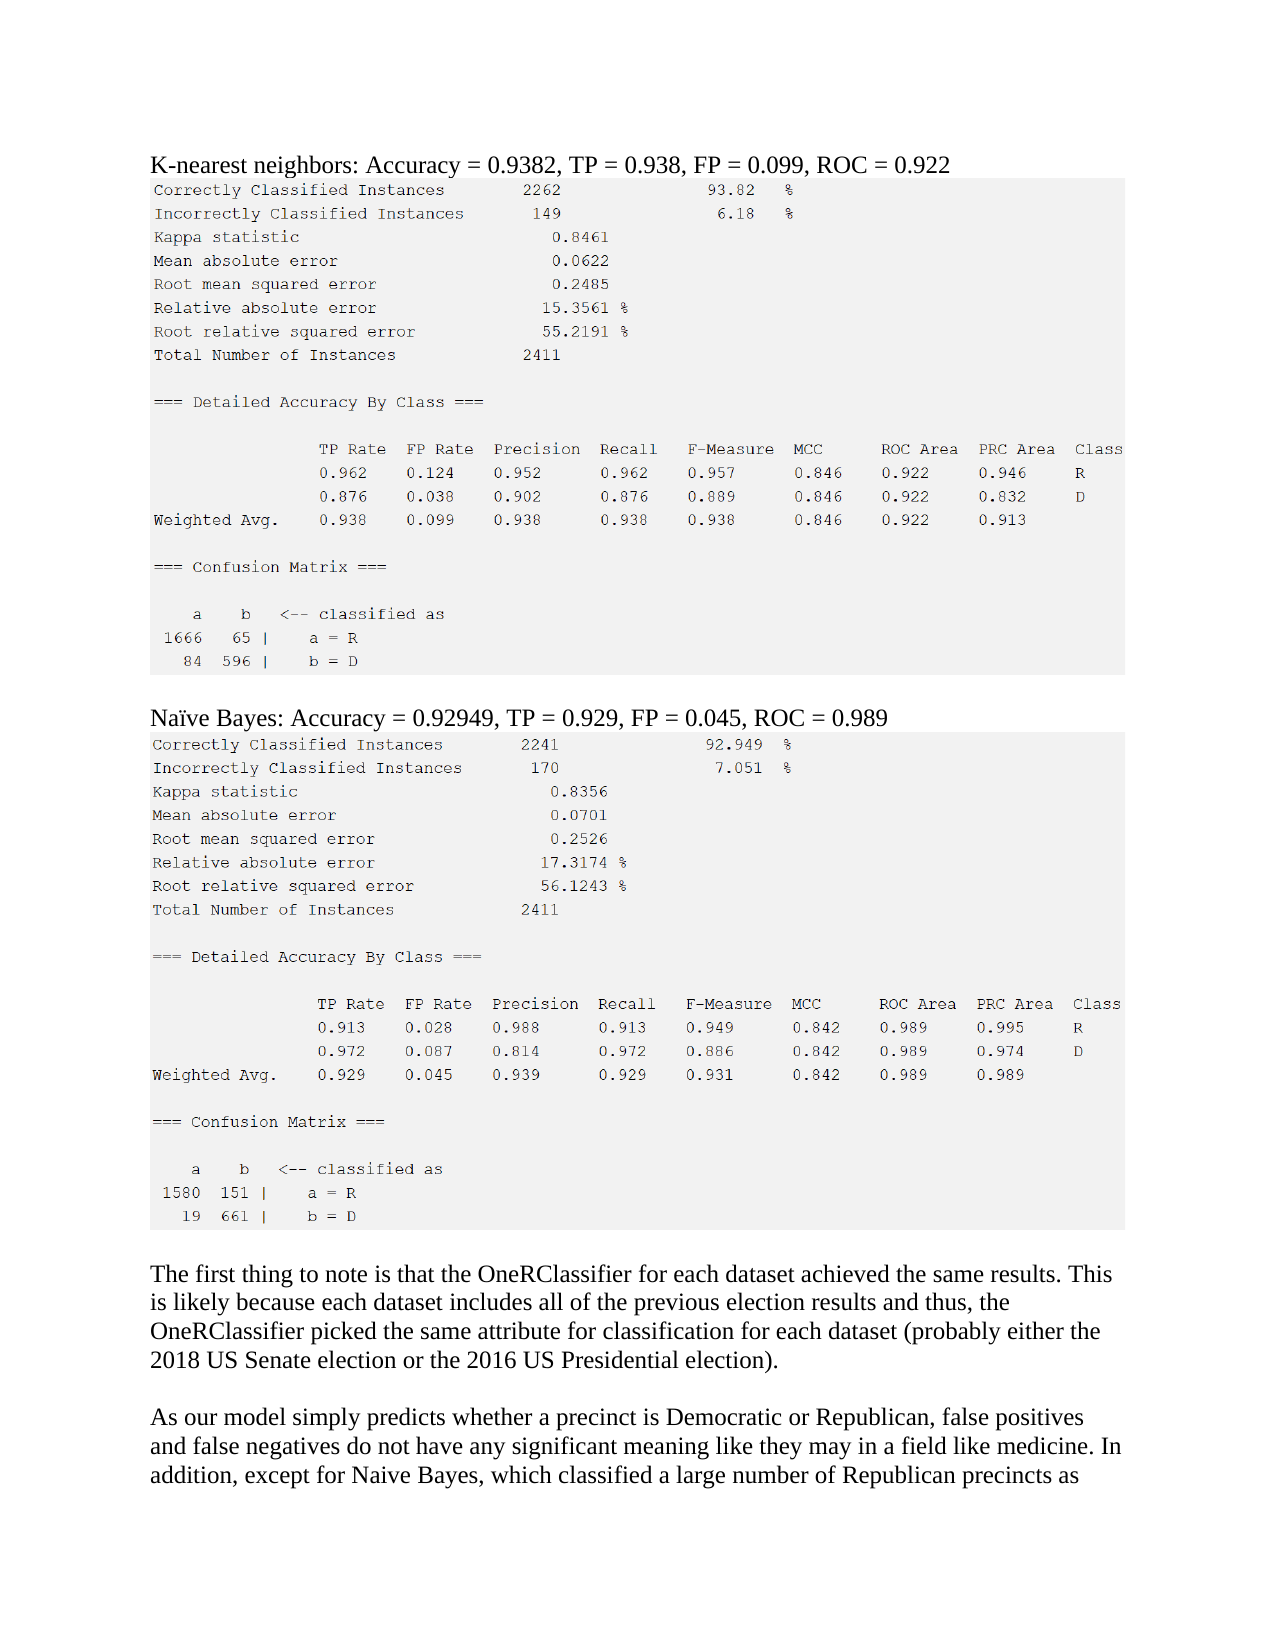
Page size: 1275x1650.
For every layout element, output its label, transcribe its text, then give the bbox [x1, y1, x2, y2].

text Naïve Bayes: Accuracy = 0.92949, TP = 0.929, FP = 0.045, ROC = 0.989 [150, 703, 1125, 732]
text The first thing to note is that the OneRClassifier for each dataset achieved the same results. This is likely because each dataset includes all of the previous election results and thus, the OneRClassifier picked the same attribute for classification for each dataset (probably either the 2018 US Senate election or the 2016 US Presidential election). [150, 1259, 1125, 1374]
picture [150, 178, 1125, 675]
text K-nearest neighbors: Accuracy = 0.9382, TP = 0.938, FP = 0.099, ROC = 0.922 [150, 150, 1125, 178]
picture [150, 732, 1125, 1230]
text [150, 1402, 1125, 1489]
